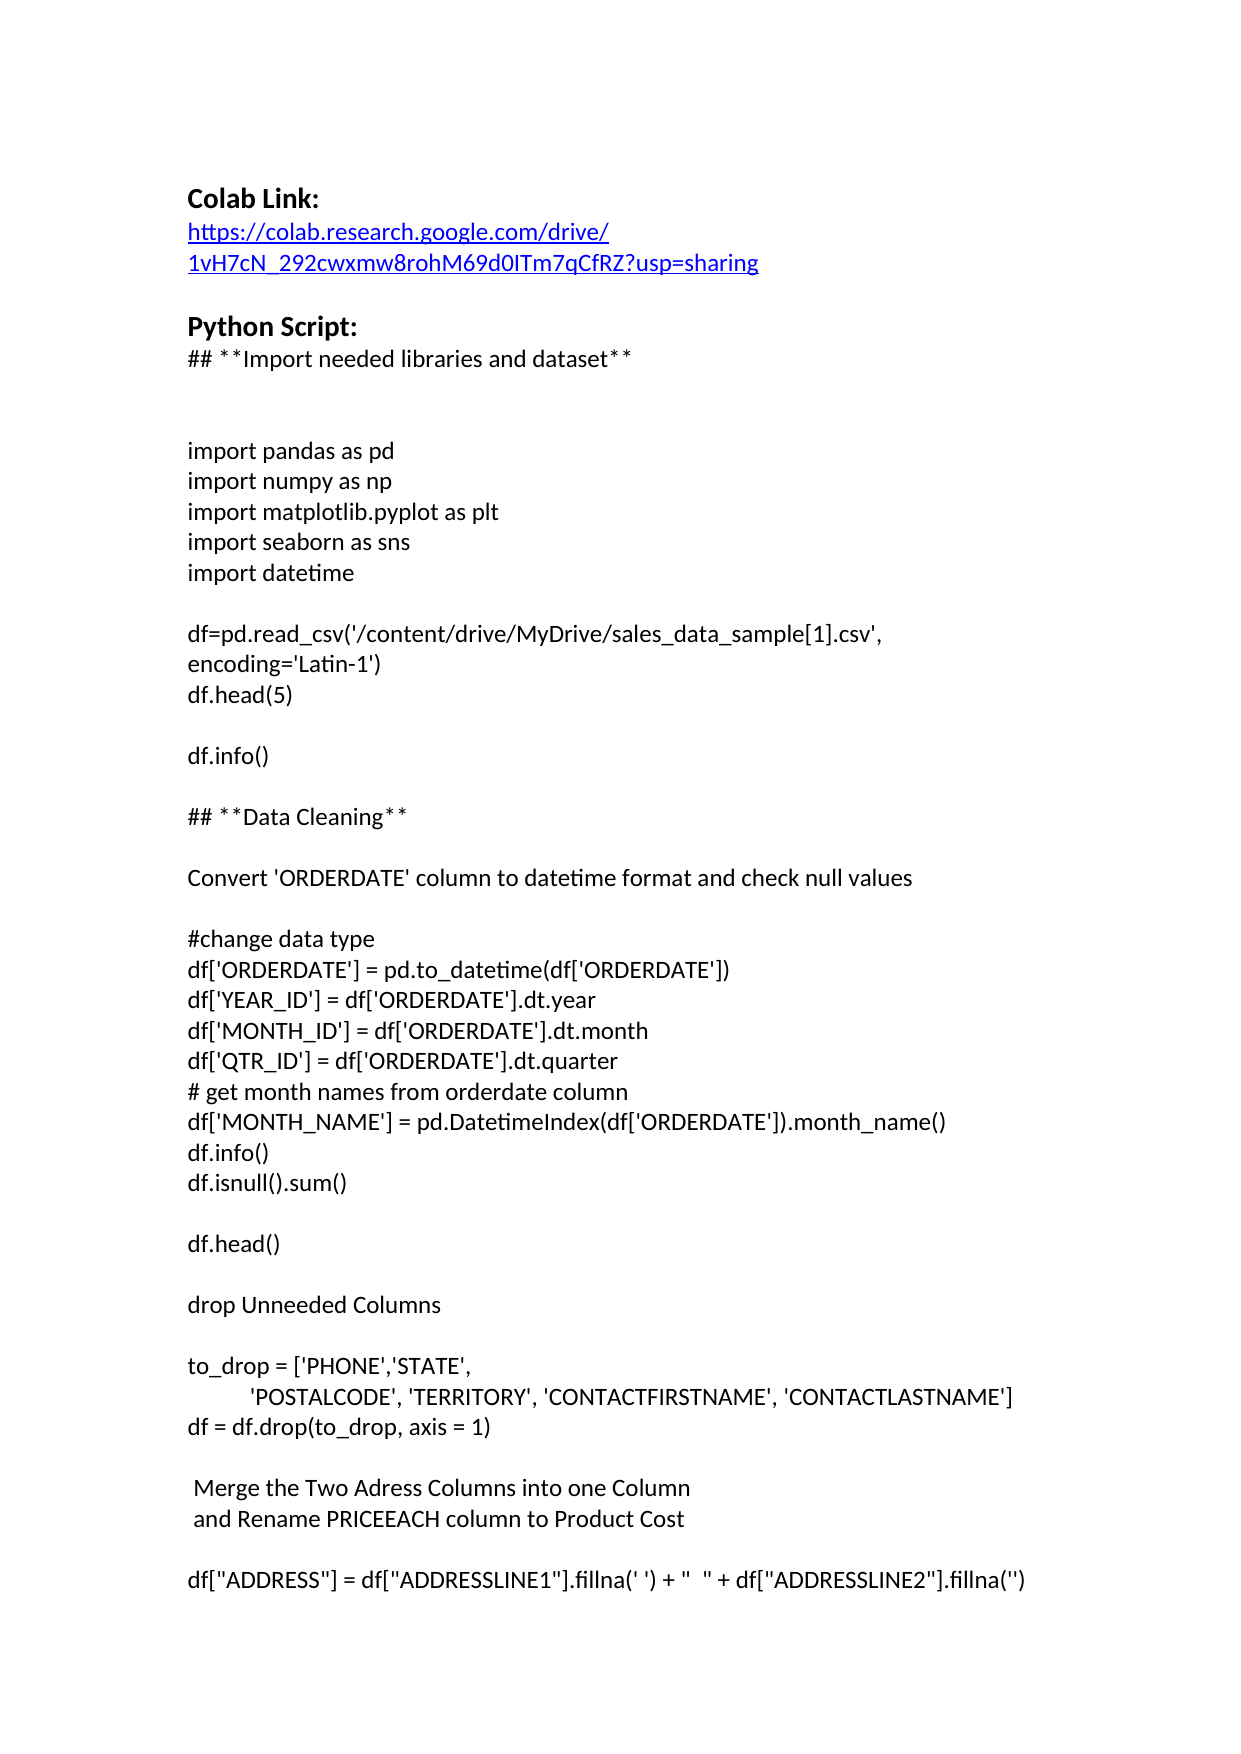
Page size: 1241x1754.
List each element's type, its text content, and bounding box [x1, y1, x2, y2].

text df.isnull().sum() [187, 1167, 1053, 1198]
text Colab Link: [187, 181, 1053, 216]
text https://colab.research.google.com/drive/1vH7cN_292cwxmw8rohM69d0ITm7qCfRZ?usp=sharing [187, 216, 1053, 277]
text import seaborn as sns [187, 526, 1053, 557]
text Python Script: [187, 308, 1053, 343]
text df.head(5) [187, 679, 1053, 709]
text df['ORDERDATE'] = pd.to_datetime(df['ORDERDATE']) [187, 954, 1053, 984]
text and Rename PRICEEACH column to Product Cost [187, 1503, 1053, 1534]
text Convert 'ORDERDATE' column to datetime format and check null values [187, 862, 1053, 893]
text #change data type [187, 923, 1053, 954]
text Merge the Two Adress Columns into one Column [187, 1473, 1053, 1503]
text import datetime [187, 557, 1053, 587]
text df['MONTH_ID'] = df['ORDERDATE'].dt.month [187, 1015, 1053, 1045]
text df['YEAR_ID'] = df['ORDERDATE'].dt.year [187, 984, 1053, 1015]
text df=pd.read_csv('/content/drive/MyDrive/sales_data_sample[1].csv', encoding='Latin-1') [187, 618, 1053, 679]
text df['QTR_ID'] = df['ORDERDATE'].dt.quarter [187, 1045, 1053, 1076]
text to_drop = ['PHONE','STATE', [187, 1351, 1053, 1381]
text import pandas as pd [187, 435, 1053, 465]
text # get month names from orderdate column [187, 1076, 1053, 1106]
text df.info() [187, 740, 1053, 771]
text df.head() [187, 1228, 1053, 1259]
text drop Unneeded Columns [187, 1289, 1053, 1320]
text import matplotlib.pyplot as plt [187, 496, 1053, 526]
text df.info() [187, 1137, 1053, 1167]
text 'POSTALCODE', 'TERRITORY', 'CONTACTFIRSTNAME', 'CONTACTLASTNAME'] [187, 1381, 1053, 1412]
text df = df.drop(to_drop, axis = 1) [187, 1412, 1053, 1442]
text df['MONTH_NAME'] = pd.DatetimeIndex(df['ORDERDATE']).month_name() [187, 1106, 1053, 1137]
text df["ADDRESS"] = df["ADDRESSLINE1"].fillna(' ') + " " + df["ADDRESSLINE2"].fillna('') [187, 1564, 1053, 1595]
text ## **Data Cleaning** [187, 801, 1053, 832]
text ## **Import needed libraries and dataset** [187, 343, 1053, 374]
text import numpy as np [187, 465, 1053, 496]
